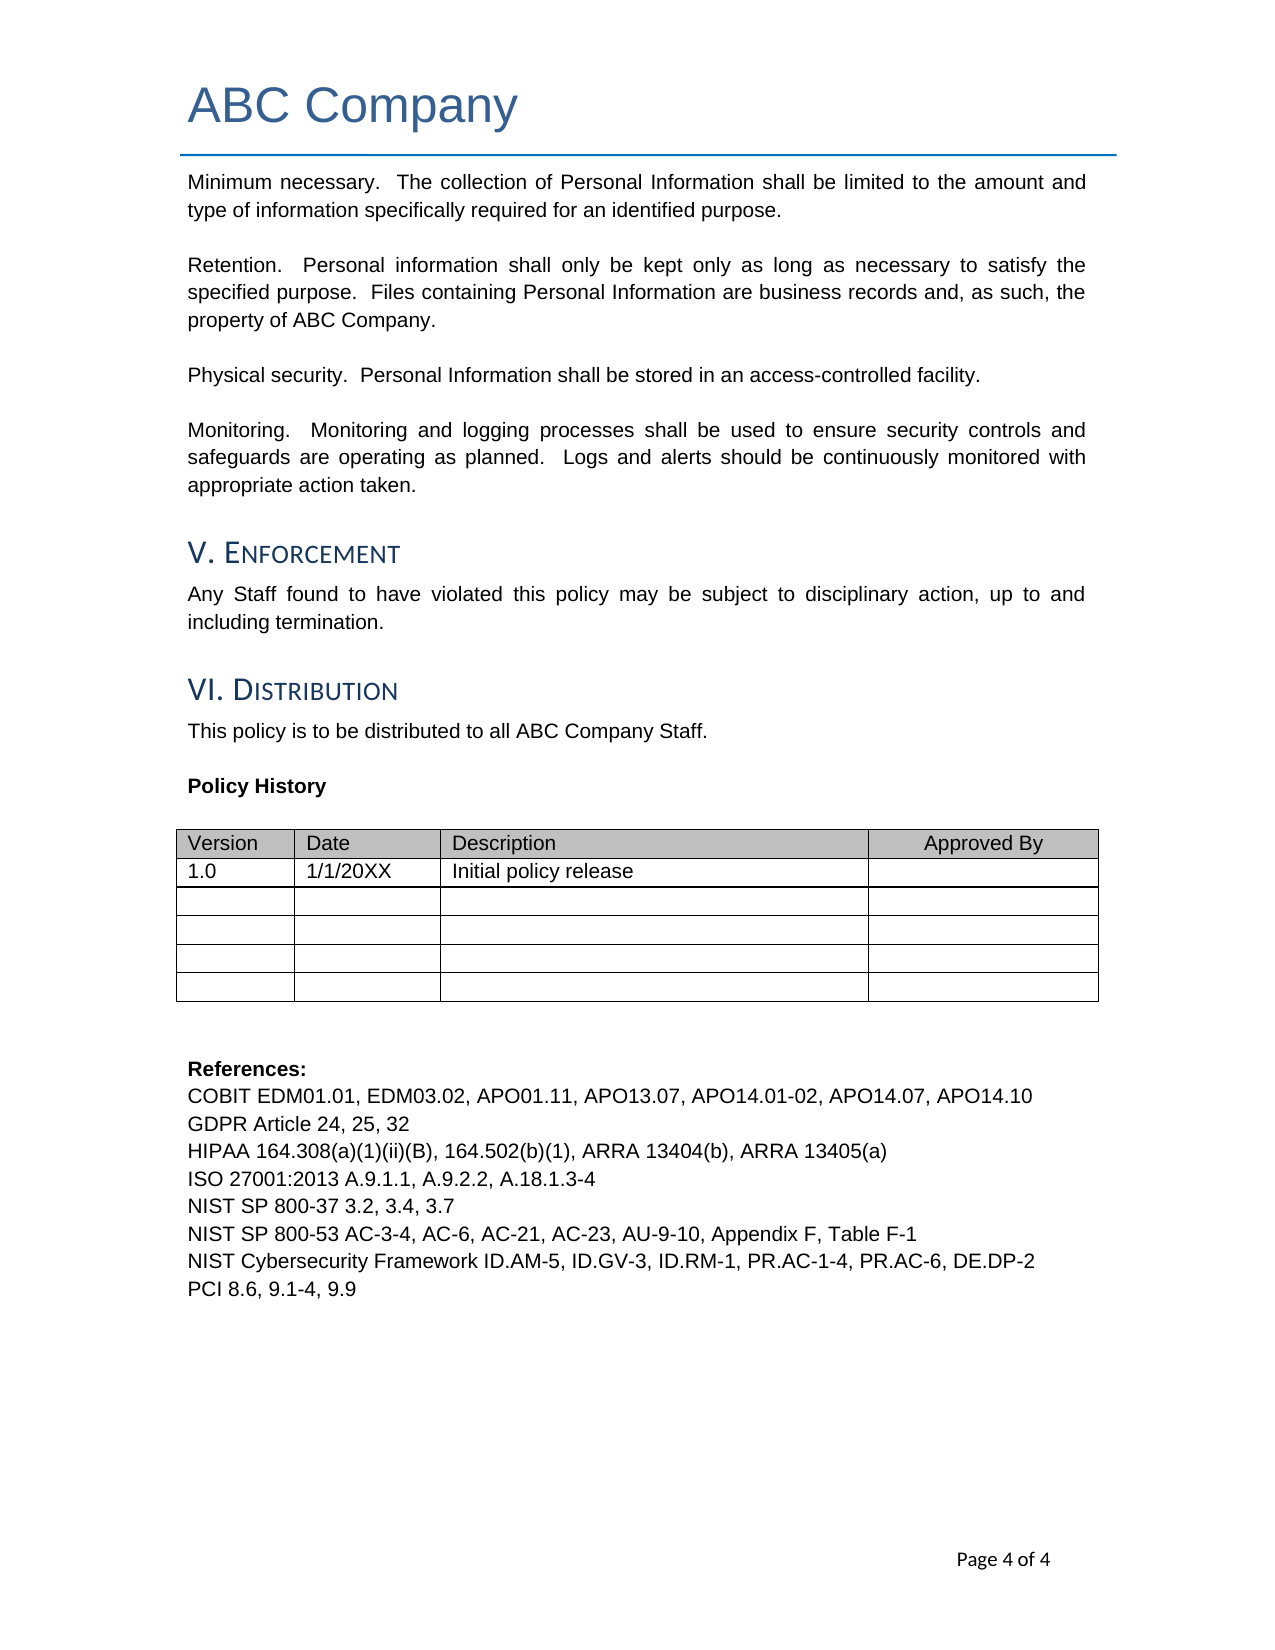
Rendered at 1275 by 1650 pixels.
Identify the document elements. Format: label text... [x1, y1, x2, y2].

table_header Date [295, 830, 440, 858]
table_cell [869, 916, 1098, 943]
text Policy History [187, 774, 1087, 798]
text GDPR Article 24, 25, 32 [187, 1112, 1087, 1136]
subtitle V. Enforcement [187, 531, 1087, 572]
text References: [187, 1057, 1087, 1081]
text PCI 8.6, 9.1-4, 9.9 [187, 1277, 1087, 1301]
text ISO 27001:2013 A.9.1.1, A.9.2.2, A.18.1.3-4 [187, 1167, 1087, 1191]
table_cell Initial policy release [441, 859, 868, 886]
table_header Description [441, 830, 868, 858]
table_cell 1.0 [177, 859, 294, 886]
table_cell [295, 945, 440, 972]
table_cell [869, 945, 1098, 972]
table_header Approved By [869, 830, 1098, 858]
text COBIT EDM01.01, EDM03.02, APO01.11, APO13.07, APO14.01-02, APO14.07, APO14.10 [187, 1084, 1087, 1108]
table_header Version [177, 830, 294, 858]
table_cell [441, 973, 868, 1001]
table_cell [295, 888, 440, 915]
text NIST SP 800-37 3.2, 3.4, 3.7 [187, 1194, 1087, 1218]
text Minimum necessary. The collection of Personal Information shall be limited to the amount and type of information specifically required for an identified purpose. [187, 170, 1087, 221]
table_cell [441, 916, 868, 943]
text Monitoring. Monitoring and logging processes shall be used to ensure security controls and safeguards are operating as planned. Logs and alerts should be continuously monitored with appropriate action taken. [187, 417, 1087, 496]
table_cell [869, 888, 1098, 915]
table_cell [177, 888, 294, 915]
table_cell [869, 859, 1098, 886]
text HIPAA 164.308(a)(1)(ii)(B), 164.502(b)(1), ARRA 13404(b), ARRA 13405(a) [187, 1139, 1087, 1163]
table_cell [295, 916, 440, 943]
table_cell [441, 945, 868, 972]
table_cell [441, 888, 868, 915]
table_cell [177, 945, 294, 972]
table_cell 1/1/20XX [295, 859, 440, 886]
text This policy is to be distributed to all ABC Company Staff. [187, 719, 1087, 743]
text NIST SP 800-53 AC-3-4, AC-6, AC-21, AC-23, AU-9-10, Appendix F, Table F-1 [187, 1222, 1087, 1246]
text Any Staff found to have violated this policy may be subject to disciplinary action, up to and including termination. [187, 582, 1087, 634]
table_cell [295, 973, 440, 1001]
subtitle VI. Distribution [187, 668, 1087, 709]
text Retention. Personal information shall only be kept only as long as necessary to satisfy the specified purpose. Files containing Personal Information are business records and, as such, the property of ABC Company. [187, 252, 1087, 331]
table_cell [177, 973, 294, 1001]
table_cell [869, 973, 1098, 1001]
table_cell [177, 916, 294, 943]
text NIST Cybersecurity Framework ID.AM-5, ID.GV-3, ID.RM-1, PR.AC-1-4, PR.AC-6, DE.DP-2 [187, 1249, 1087, 1273]
text Physical security. Personal Information shall be stored in an access-controlled facility. [187, 362, 1087, 386]
